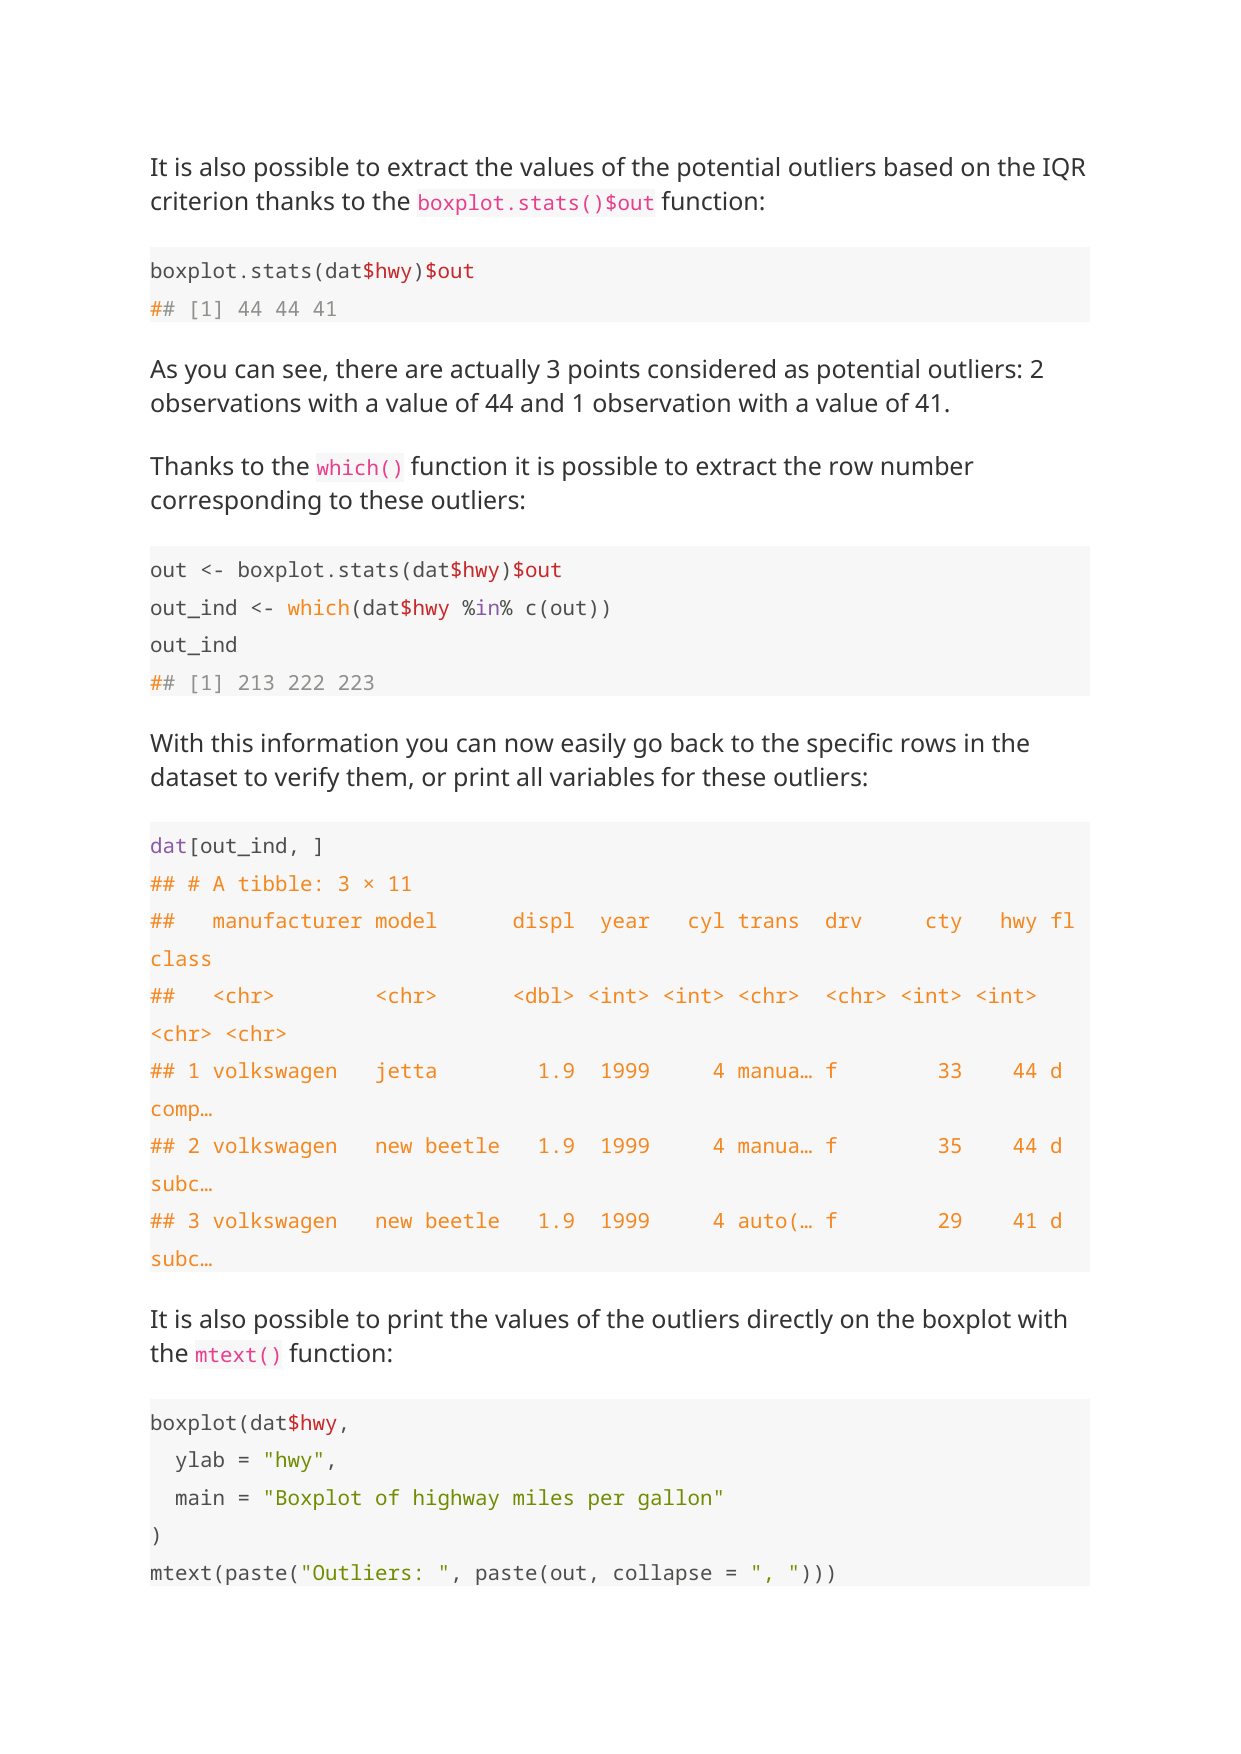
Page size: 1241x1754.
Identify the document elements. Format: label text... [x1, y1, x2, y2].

text It is also possible to extract the values of the potential outliers based on the IQR criterion thanks to the boxplot.stats()$out function: [150, 150, 1090, 218]
text ## <chr> <chr> <dbl> <int> <int> <chr> <chr> <int> <int> <chr> <chr> [150, 972, 1090, 1047]
text boxplot(dat$hwy, [150, 1399, 1090, 1436]
text main = "Boxplot of highway miles per gallon" [150, 1474, 1090, 1511]
text Thanks to the which() function it is possible to extract the row number corresponding to these outliers: [150, 449, 1090, 517]
text ## 1 volkswagen jetta 1.9 1999 4 manua… f 33 44 d comp… [150, 1047, 1090, 1122]
text As you can see, there are actually 3 points considered as potential outliers: 2 observations with a value of 44 and 1 observation with a value of 41. [150, 351, 1090, 419]
text dat[out_ind, ] [150, 822, 1090, 860]
text ## 2 volkswagen new beetle 1.9 1999 4 manua… f 35 44 d subc… [150, 1122, 1090, 1197]
text out <- boxplot.stats(dat$hwy)$out [150, 546, 1090, 583]
text ## [1] 213 222 223 [150, 658, 1090, 696]
text ylab = "hwy", [150, 1436, 1090, 1474]
text ) [150, 1511, 1090, 1549]
text ## 3 volkswagen new beetle 1.9 1999 4 auto(… f 29 41 d subc… [150, 1197, 1090, 1272]
text out_ind <- which(dat$hwy %in% c(out)) [150, 583, 1090, 621]
text ## [1] 44 44 41 [150, 285, 1090, 322]
text It is also possible to print the values of the outliers directly on the boxplot with the mtext() function: [150, 1302, 1090, 1370]
text boxplot.stats(dat$hwy)$out [150, 247, 1090, 285]
text ## manufacturer model displ year cyl trans drv cty hwy fl class [150, 897, 1090, 972]
text ## # A tibble: 3 × 11 [150, 860, 1090, 897]
text mtext(paste("Outliers: ", paste(out, collapse = ", "))) [150, 1549, 1090, 1586]
text With this information you can now easily go back to the specific rows in the dataset to verify them, or print all variables for these outliers: [150, 725, 1090, 793]
text out_ind [150, 621, 1090, 658]
